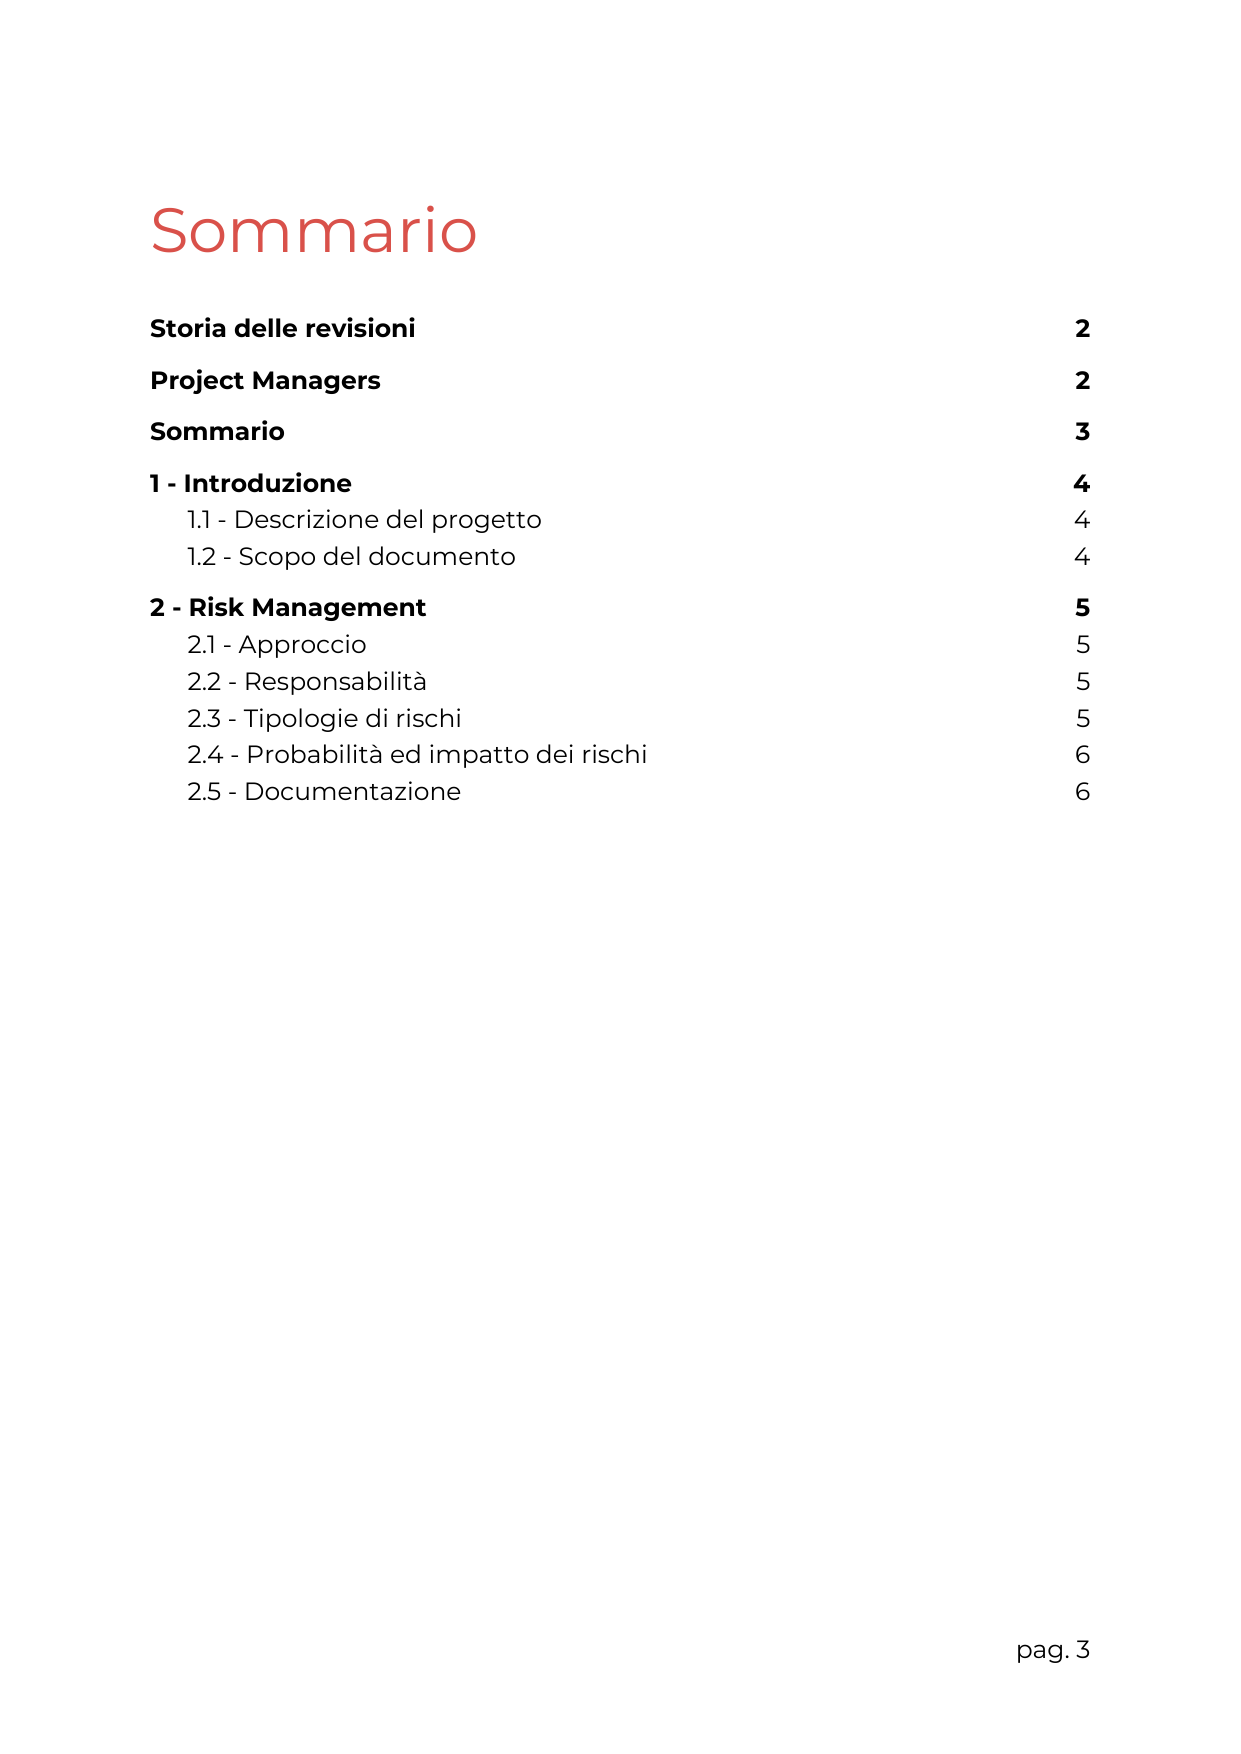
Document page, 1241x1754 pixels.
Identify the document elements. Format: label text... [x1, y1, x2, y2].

subtitle Sommario [150, 192, 1090, 272]
